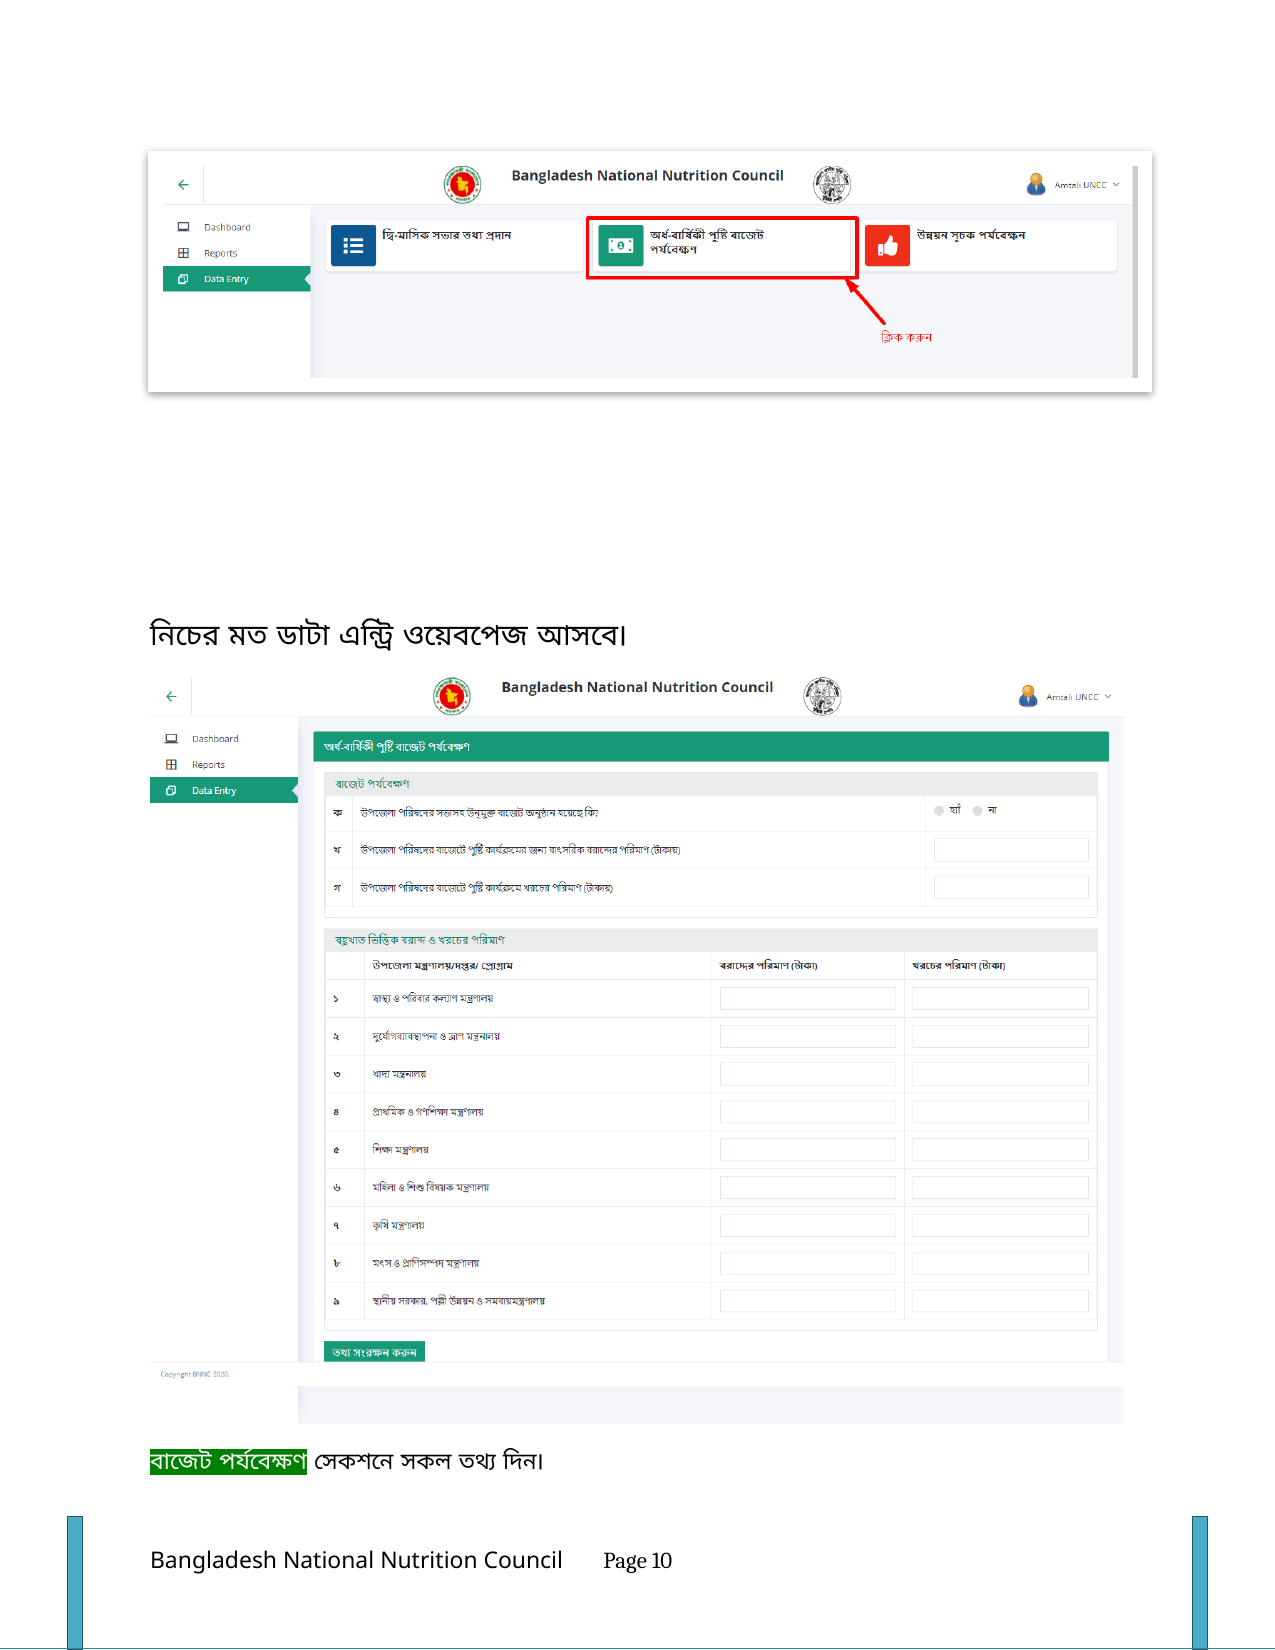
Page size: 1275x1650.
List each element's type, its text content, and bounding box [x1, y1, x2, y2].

picture [163, 166, 1138, 378]
picture [150, 677, 1124, 1424]
text নিচের মত ডাটা এন্ট্রি ওয়েবপেজ আসবে। [150, 618, 1125, 652]
text বাজেট পর্যবেক্ষণ সেকশনে সকল তথ্য দিন। [251, 1448, 1125, 1475]
